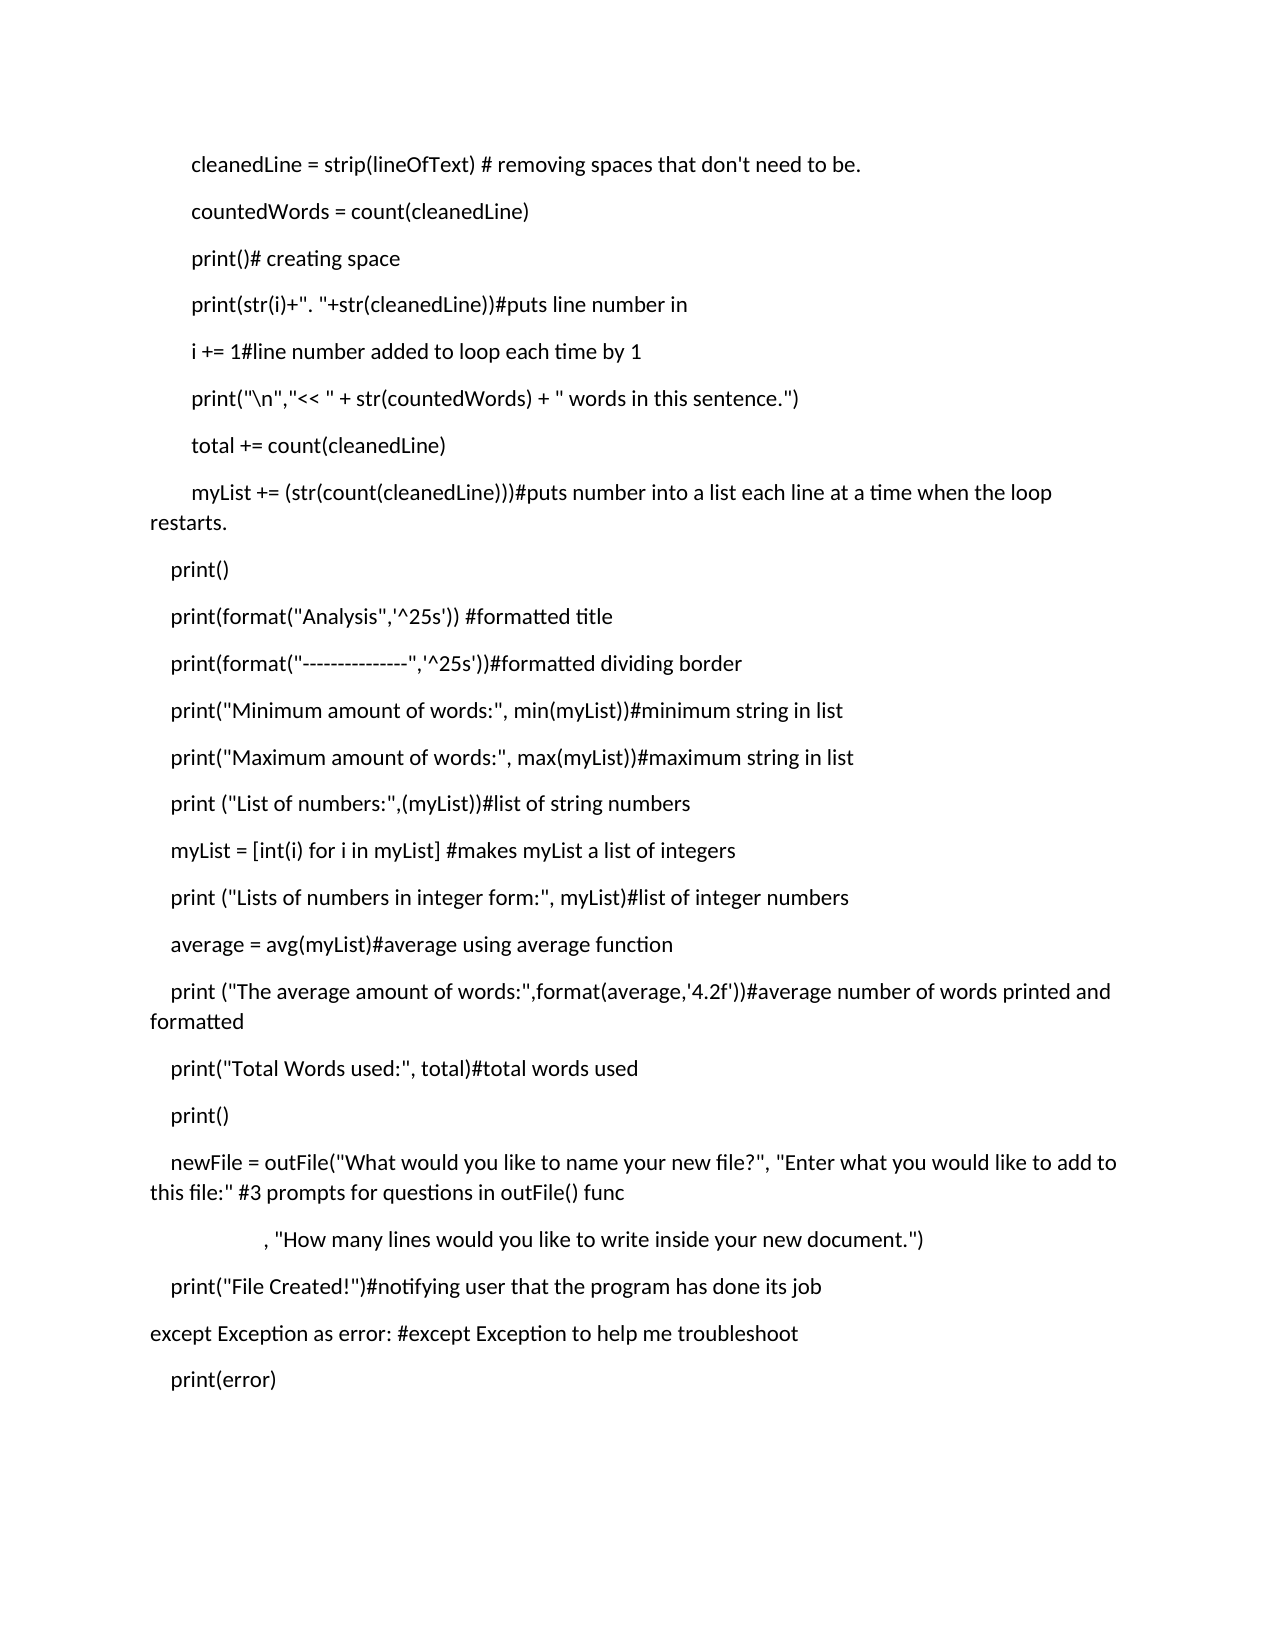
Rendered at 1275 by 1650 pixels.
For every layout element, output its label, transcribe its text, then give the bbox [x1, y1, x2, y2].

text print("Maximum amount of words:", max(myList))#maximum string in list [150, 743, 1125, 771]
text print(format("---------------",'^25s'))#formatted dividing border [150, 649, 1125, 677]
text print ("List of numbers:",(myList))#list of string numbers [150, 789, 1125, 818]
text print() [150, 555, 1125, 583]
text print("Total Words used:", total)#total words used [150, 1054, 1125, 1082]
text i += 1#line number added to loop each time by 1 [150, 337, 1125, 366]
text print ("The average amount of words:",format(average,'4.2f'))#average number of words printed and formatted [150, 977, 1125, 1035]
text print(format("Analysis",'^25s')) #formatted title [150, 602, 1125, 630]
text except Exception as error: #except Exception to help me troubleshoot [150, 1319, 1125, 1347]
text print("\n","<< " + str(countedWords) + " words in this sentence.") [150, 384, 1125, 412]
text print(str(i)+". "+str(cleanedLine))#puts line number in [150, 291, 1125, 319]
text myList += (str(count(cleanedLine)))#puts number into a list each line at a time when the loop restarts. [150, 478, 1125, 536]
text print("Minimum amount of words:", min(myList))#minimum string in list [150, 696, 1125, 724]
text print() [150, 1101, 1125, 1129]
text print()# creating space [150, 244, 1125, 272]
text countedWords = count(cleanedLine) [150, 197, 1125, 225]
text print ("Lists of numbers in integer form:", myList)#list of integer numbers [150, 883, 1125, 911]
text total += count(cleanedLine) [150, 431, 1125, 459]
text average = avg(myList)#average using average function [150, 930, 1125, 958]
text cleanedLine = strip(lineOfText) # removing spaces that don't need to be. [150, 150, 1125, 178]
text print("File Created!")#notifying user that the program has done its job [150, 1272, 1125, 1300]
text myList = [int(i) for i in myList] #makes myList a list of integers [150, 836, 1125, 864]
text newFile = outFile("What would you like to name your new file?", "Enter what you would like to add to this file:" #3 prompts for questions in outFile() func [150, 1148, 1125, 1206]
text print(error) [150, 1366, 1125, 1394]
text , "How many lines would you like to write inside your new document.") [150, 1225, 1125, 1253]
